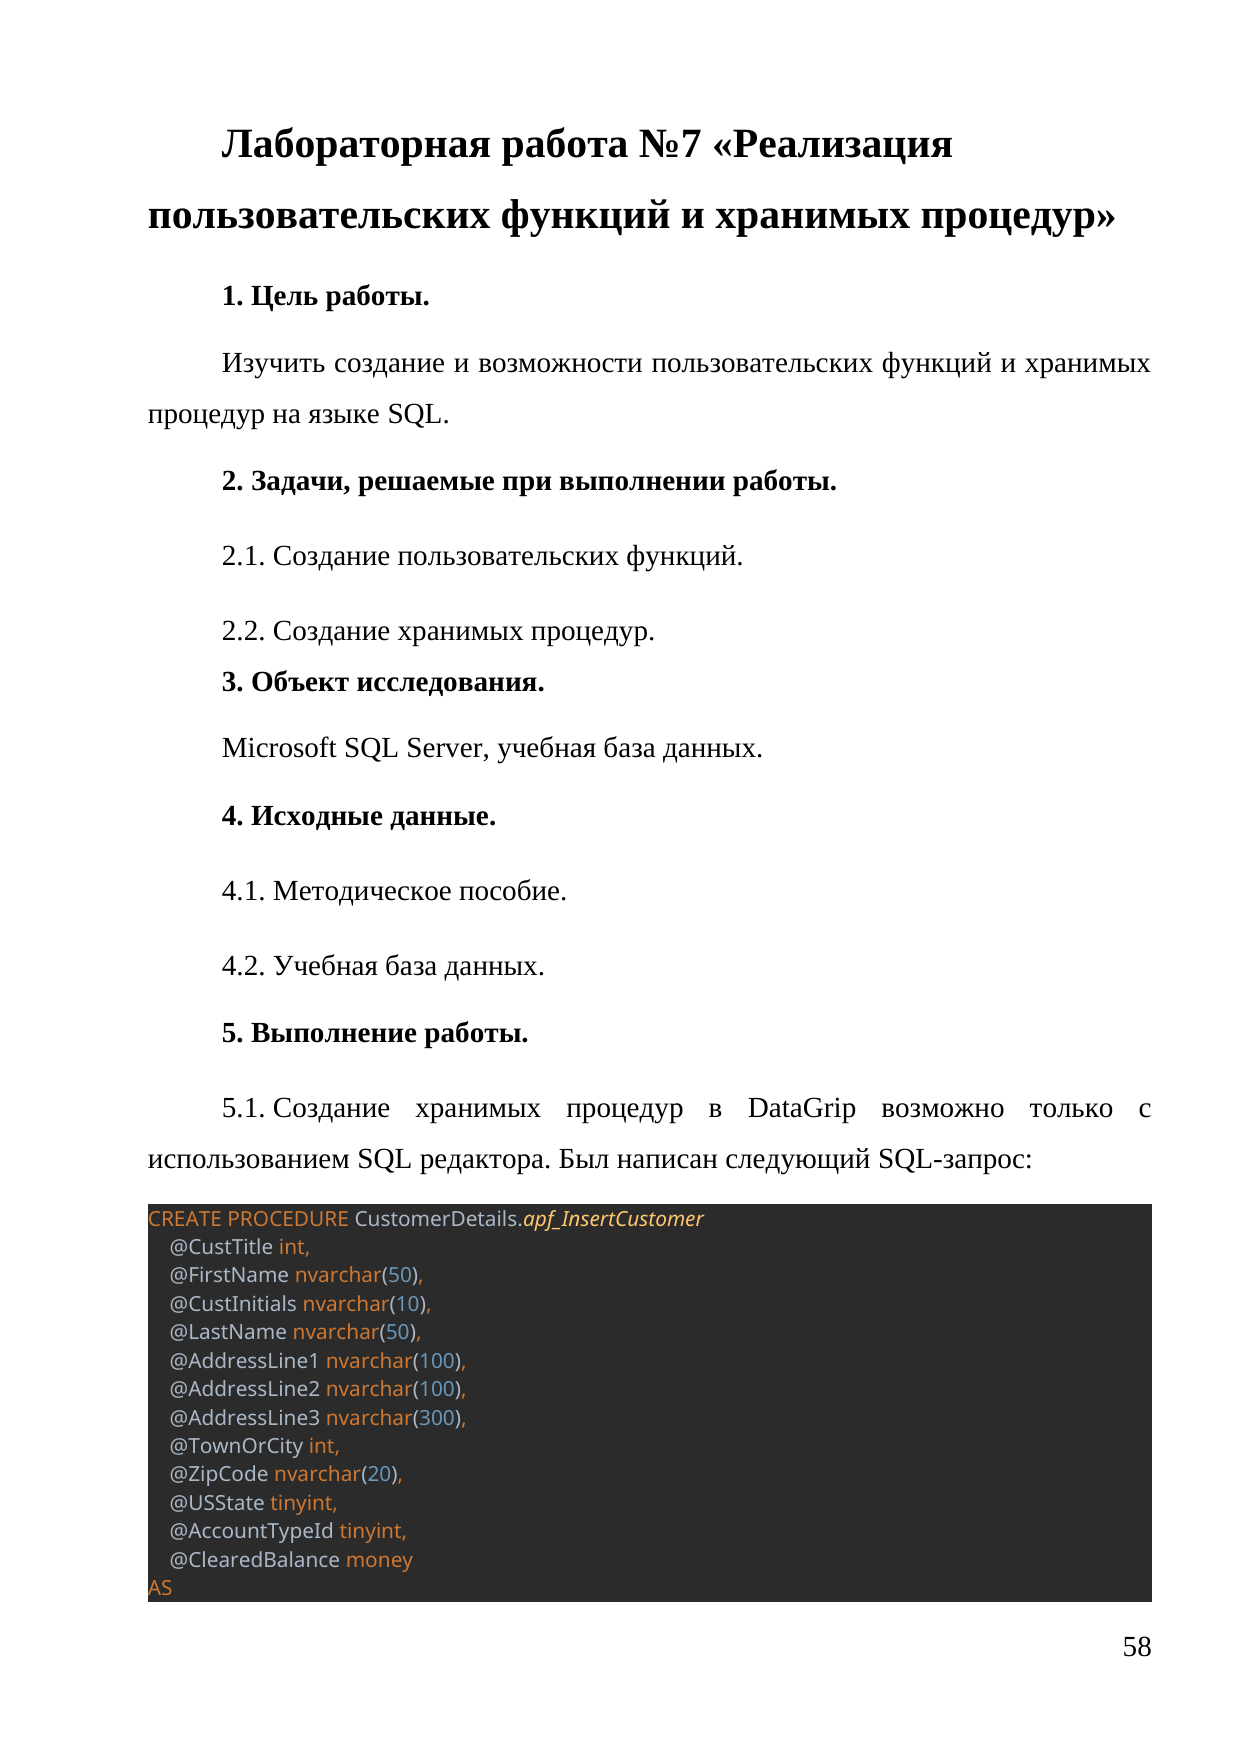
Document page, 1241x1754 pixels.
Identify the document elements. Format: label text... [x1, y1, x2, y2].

subtitle Цель работы. [148, 278, 1152, 312]
subtitle Выполнение работы. [148, 1015, 1152, 1049]
subtitle Задачи, решаемые при выполнении работы. [148, 463, 1152, 496]
subtitle Объект исследования. [148, 664, 1152, 697]
text Microsoft SQL Server, учебная база данных. [148, 731, 1152, 764]
subtitle Создание хранимых процедур в DataGrip возможно только с использованием SQL редактора. Был написан следующий SQL-запрос: [148, 1091, 1152, 1174]
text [148, 1204, 1152, 1602]
text Изучить создание и возможности пользовательских функций и хранимых процедур на языке SQL. [148, 346, 1152, 429]
subtitle «Реализация пользовательских функций и хранимых процедур» [148, 118, 1152, 238]
subtitle Исходные данные. [148, 798, 1152, 831]
subtitle Методическое пособие. [148, 873, 1152, 906]
subtitle Создание пользовательских функций. [148, 538, 1152, 572]
subtitle Учебная база данных. [148, 948, 1152, 982]
subtitle Создание хранимых процедур. [148, 613, 1152, 647]
